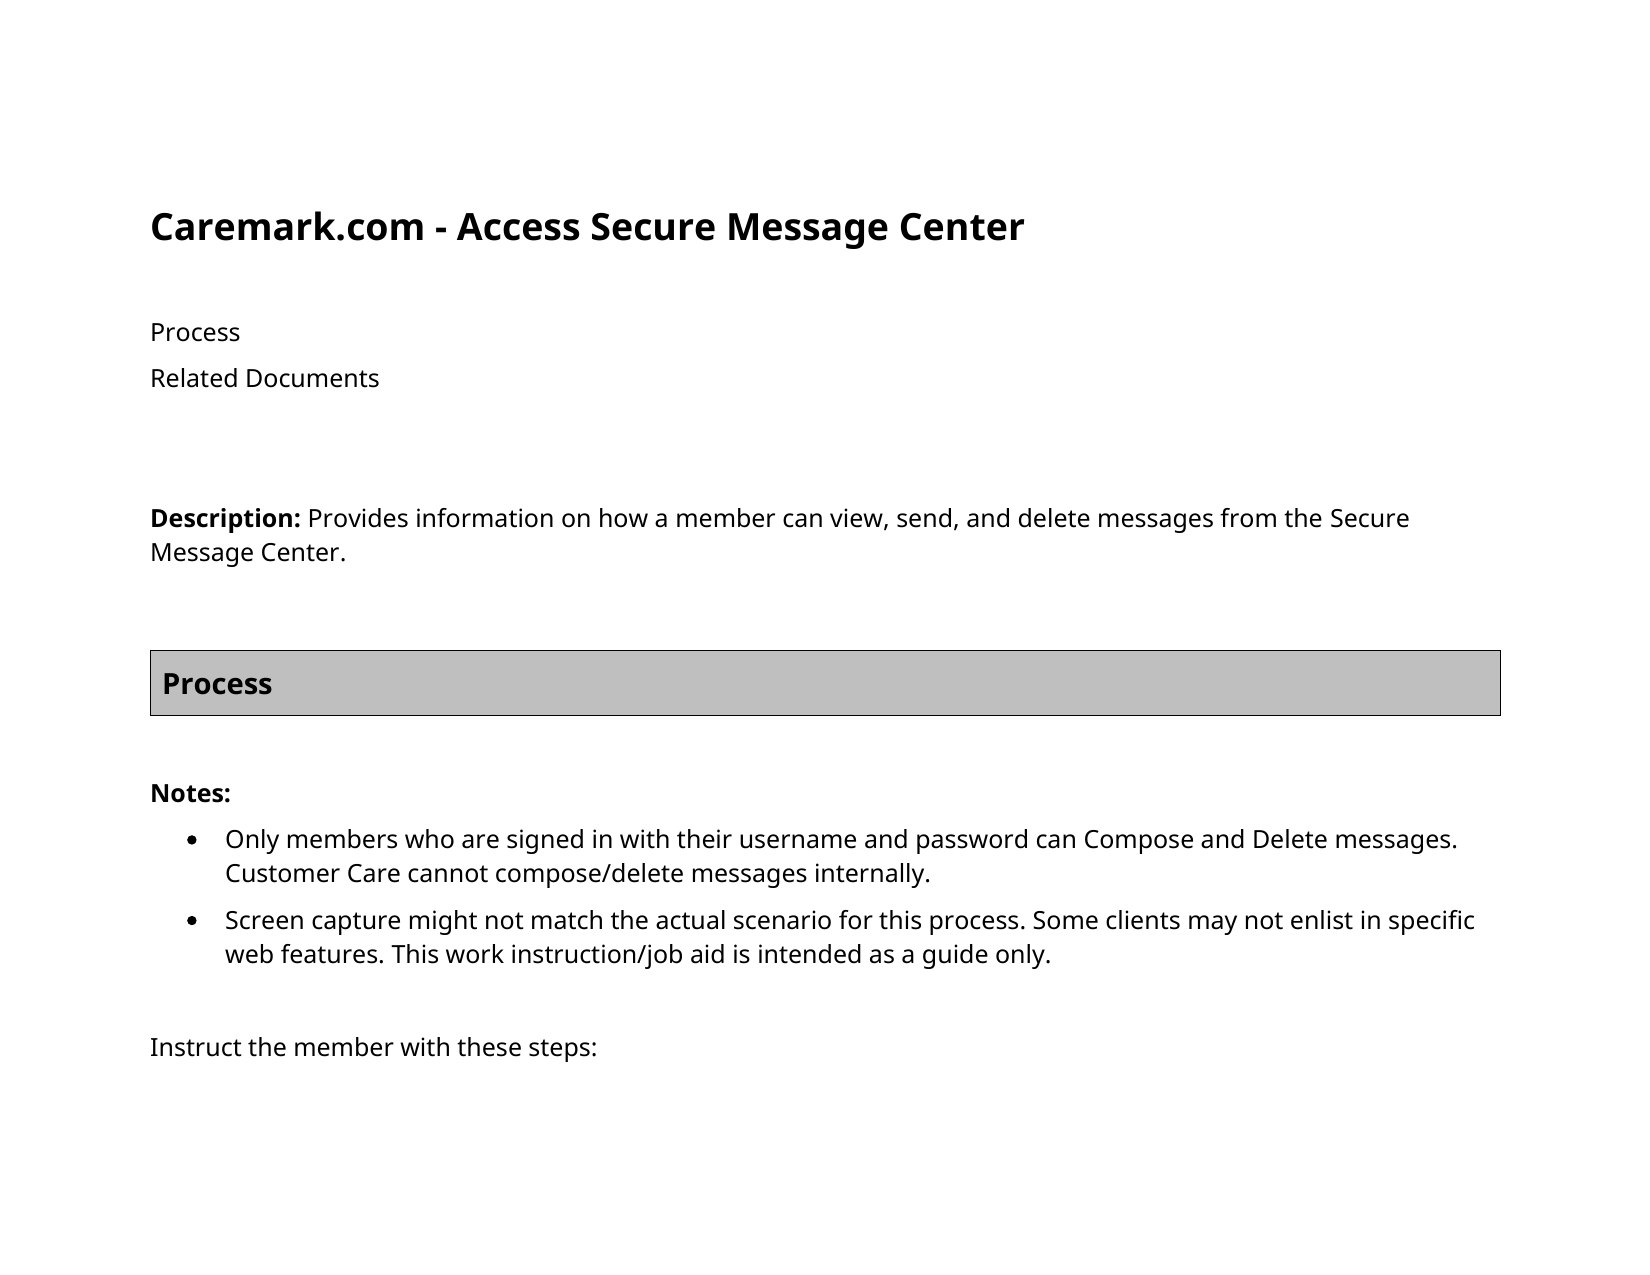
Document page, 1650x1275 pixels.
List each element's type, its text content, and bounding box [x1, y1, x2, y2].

subtitle Caremark.com - Access Secure Message Center [150, 200, 1500, 251]
text Notes: [150, 775, 1500, 809]
table_header Process [151, 651, 1500, 715]
list Only members who are signed in with their username and password can Compose and Delete messages. Customer Care cannot compose/delete messages internally. [187, 822, 1500, 890]
list Screen capture might not match the actual scenario for this process. Some clients may not enlist in specific web features. This work instruction/job aid is intended as a guide only. [187, 902, 1500, 971]
text Related Documents [150, 361, 1500, 395]
text Process [150, 314, 1500, 348]
text Instruct the member with these steps: [150, 1030, 1500, 1064]
text Description: Provides information on how a member can view, send, and delete messages from the Secure Message Center. [150, 501, 1500, 569]
